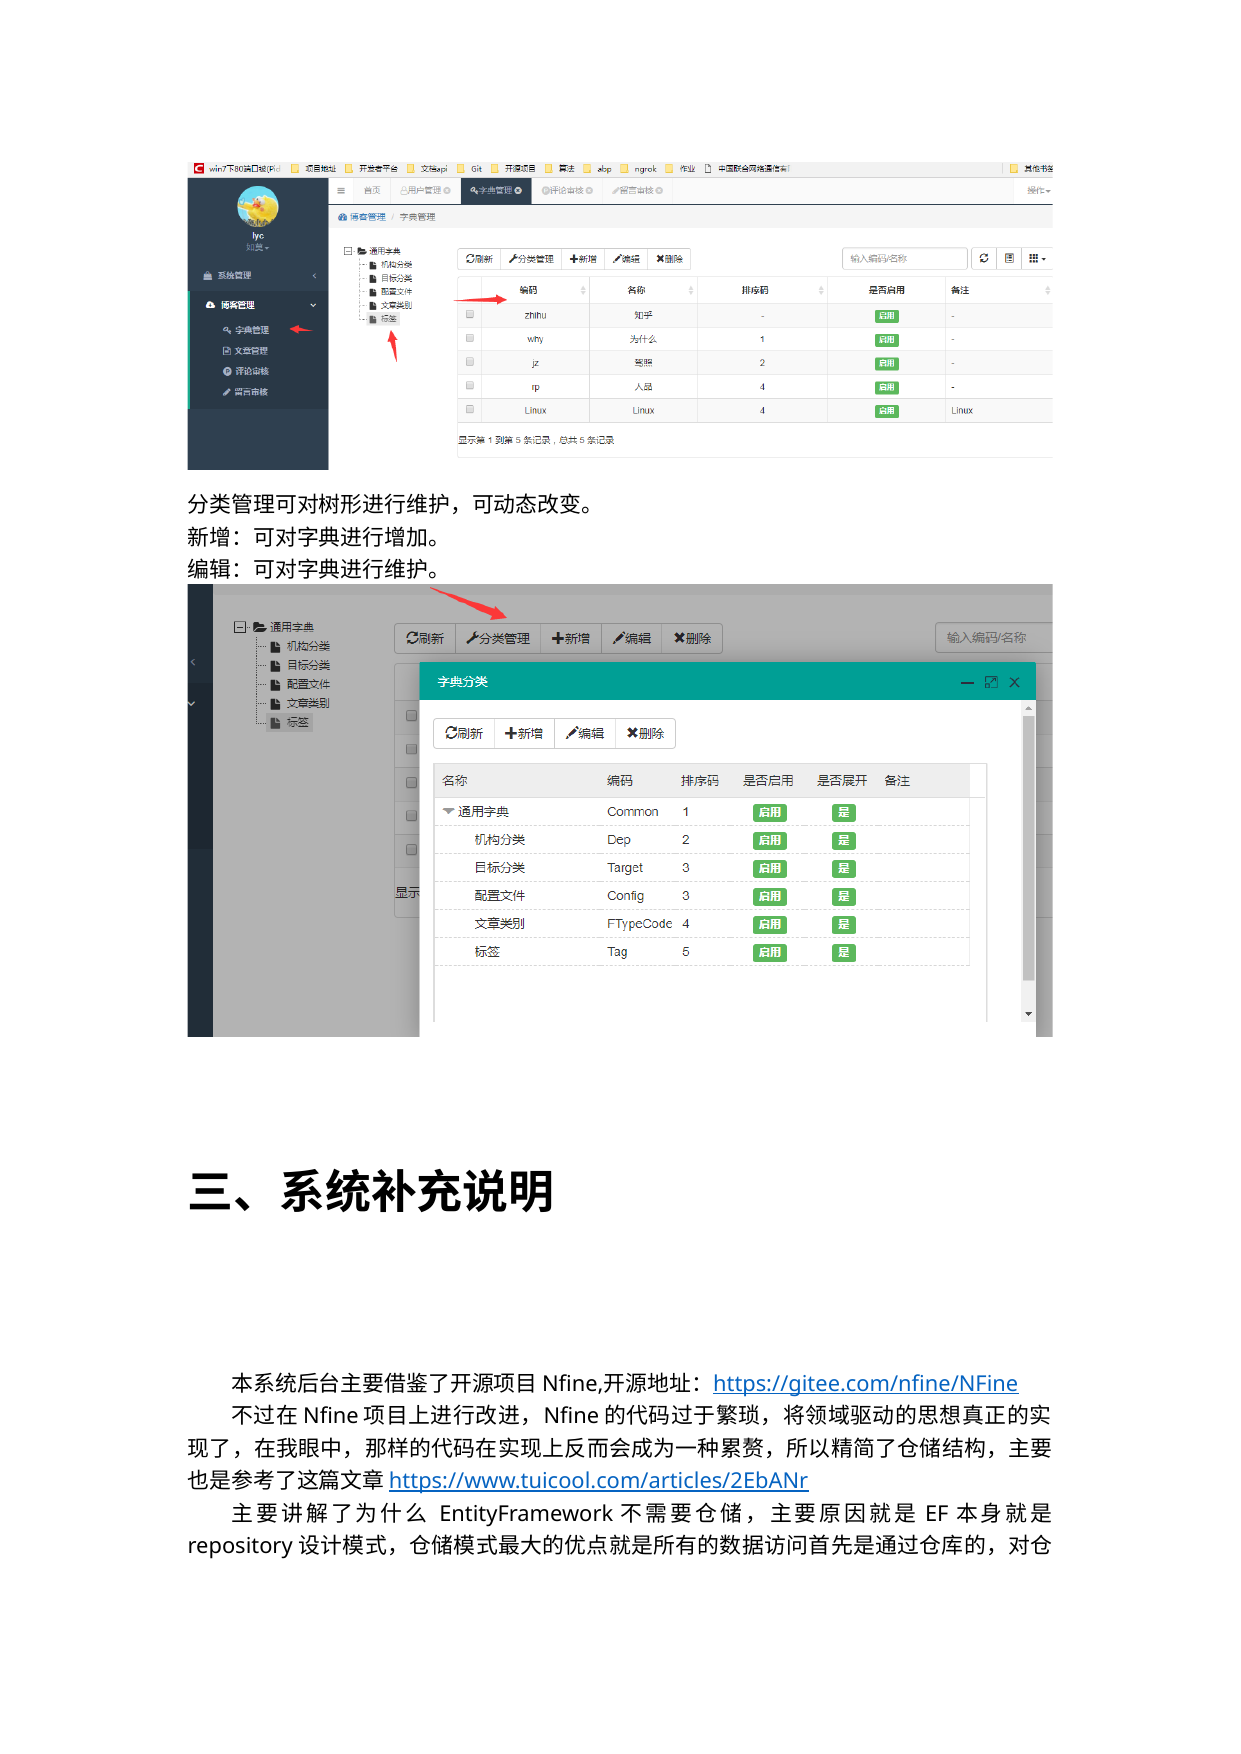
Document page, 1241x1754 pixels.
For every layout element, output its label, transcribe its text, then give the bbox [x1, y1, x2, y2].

subtitle 三、系统补充说明 [187, 1140, 1053, 1237]
text 编辑：可对字典进行维护。 [187, 552, 1053, 584]
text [187, 1495, 1053, 1560]
picture [187, 584, 1053, 1037]
picture [187, 162, 1053, 470]
text 不过在Nfine项目上进行改进，Nfine的代码过于繁琐，将领域驱动的思想真正的实现了，在我眼中，那样的代码在实现上反而会成为一种累赘，所以精简了仓储结构，主要也是参考了这篇文章https://www.tuicool.com/articles/2EbANr [187, 1398, 1053, 1495]
text 分类管理可对树形进行维护，可动态改变。 [187, 487, 1053, 519]
text 新增：可对字典进行增加。 [187, 519, 1053, 552]
text 本系统后台主要借鉴了开源项目Nfine,开源地址：https://gitee.com/nfine/NFine [187, 1365, 1053, 1398]
